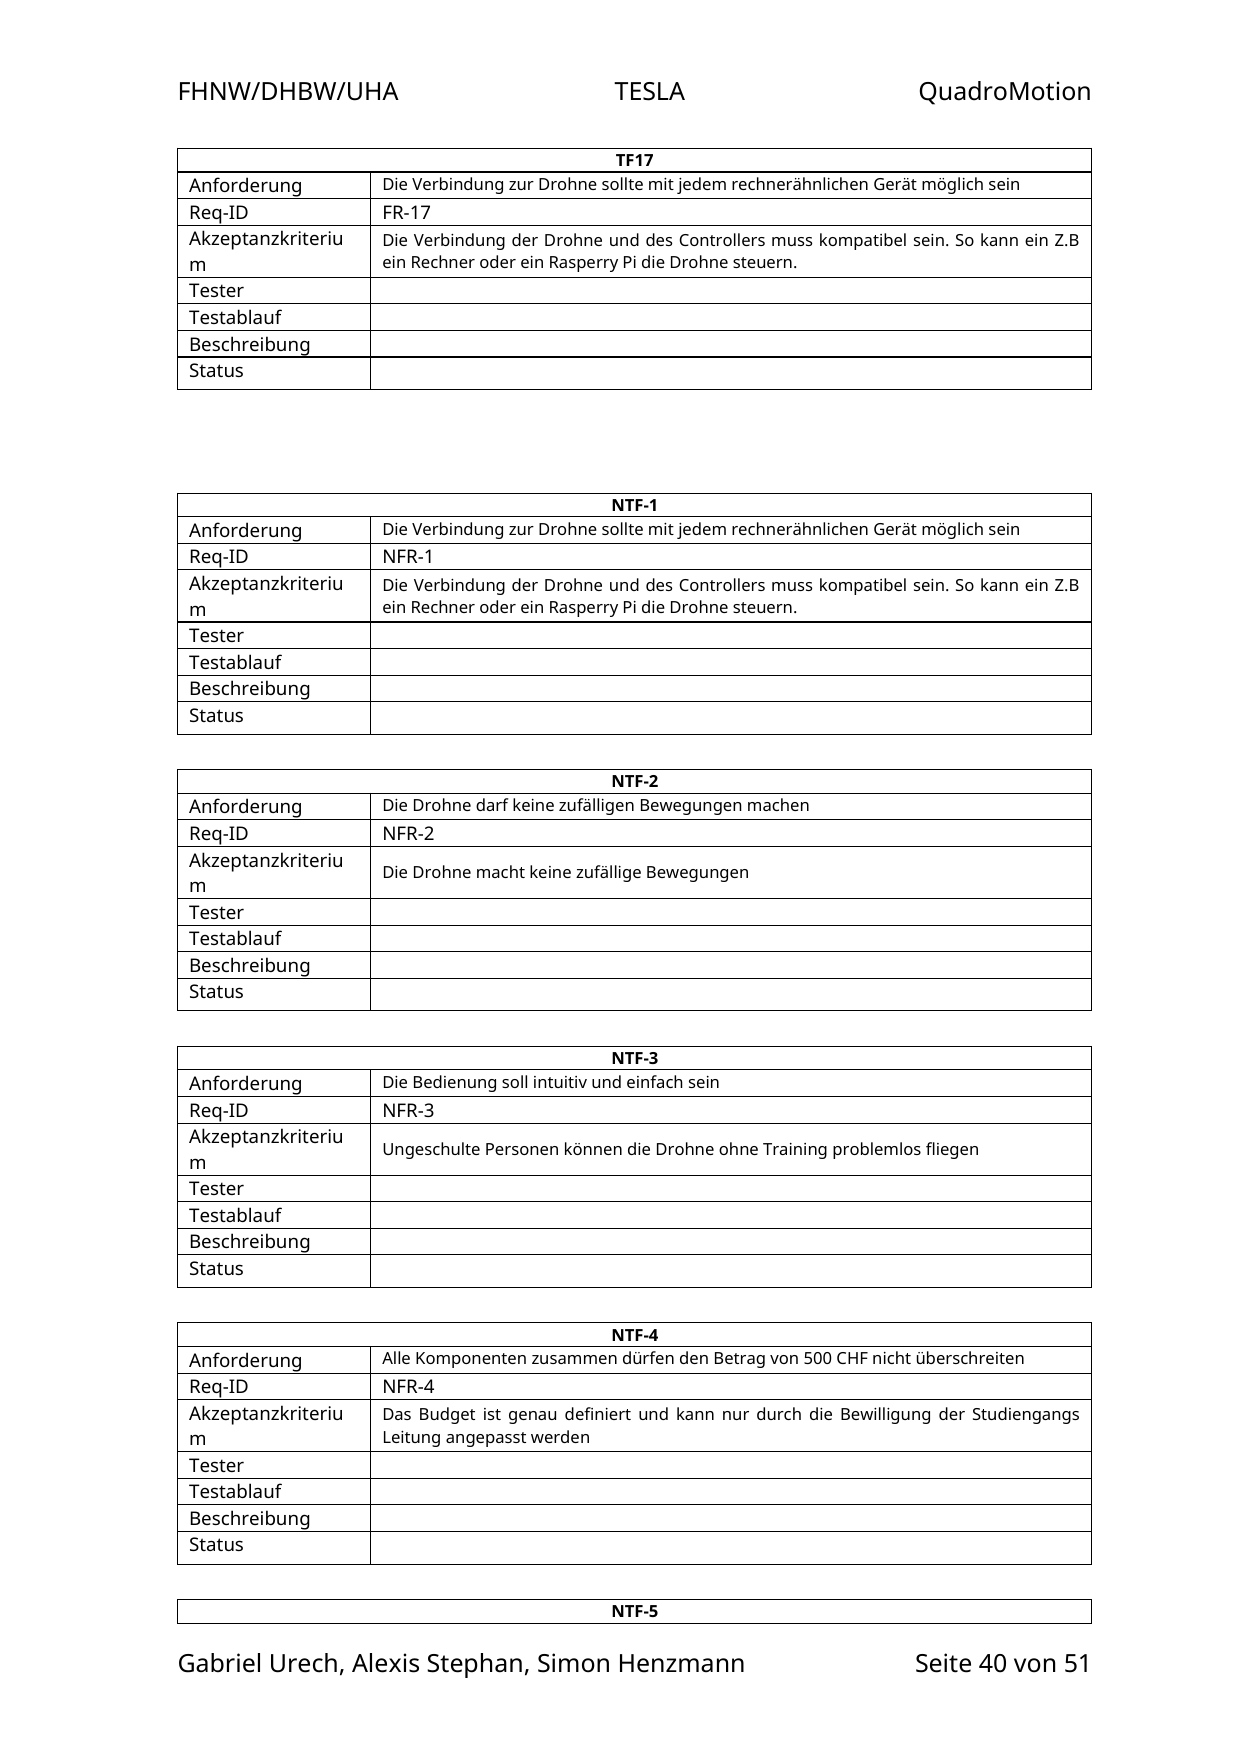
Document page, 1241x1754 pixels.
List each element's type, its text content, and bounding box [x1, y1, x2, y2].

table_cell NFR-3 [371, 1097, 1091, 1122]
table_cell Tester [178, 1176, 370, 1201]
table_cell [371, 676, 1091, 701]
table_cell Beschreibung [178, 1505, 370, 1531]
table_header NTF-3 [178, 1047, 1091, 1069]
table_cell Testablauf [178, 1202, 370, 1228]
table_cell Tester [178, 623, 370, 648]
table_cell Req-ID [178, 544, 370, 569]
table_cell [371, 623, 1091, 648]
table_cell Akzeptanzkriterium [178, 1124, 370, 1174]
table_cell Akzeptanzkriterium [178, 847, 370, 898]
table_cell Akzeptanzkriterium [178, 570, 370, 621]
table_cell [371, 1229, 1091, 1254]
table_cell Testablauf [178, 1479, 370, 1504]
table_header NTF-5 [178, 1600, 1091, 1622]
table_cell [371, 979, 1091, 1010]
table_cell Status [178, 1255, 370, 1287]
table_header NTF-4 [178, 1323, 1091, 1346]
table_cell [371, 358, 1091, 389]
table_cell [371, 1202, 1091, 1228]
table_cell [371, 1505, 1091, 1531]
table_cell Die Verbindung zur Drohne sollte mit jedem rechnerähnlichen Gerät möglich sein [371, 173, 1091, 198]
table_cell Anforderung [178, 794, 370, 819]
table_cell Anforderung [178, 517, 370, 543]
table_header NTF-1 [178, 494, 1091, 516]
table_cell Das Budget ist genau definiert und kann nur durch die Bewilligung der Studiengangs Leitung angepasst werden [371, 1400, 1091, 1451]
table_cell Status [178, 1532, 370, 1563]
table_cell Req-ID [178, 1374, 370, 1399]
table_cell Tester [178, 1452, 370, 1478]
table_cell Testablauf [178, 304, 370, 330]
table_cell [371, 1479, 1091, 1504]
table_cell [371, 926, 1091, 951]
table_cell Status [178, 702, 370, 734]
table_cell Akzeptanzkriterium [178, 226, 370, 277]
table_cell Status [178, 358, 370, 389]
table_cell Die Bedienung soll intuitiv und einfach sein [371, 1070, 1091, 1096]
table_cell NFR-1 [371, 544, 1091, 569]
table_cell Beschreibung [178, 331, 370, 356]
table_cell [371, 304, 1091, 330]
table_cell [371, 899, 1091, 924]
table_cell Status [178, 979, 370, 1010]
table_cell Testablauf [178, 649, 370, 674]
table_cell NFR-2 [371, 820, 1091, 846]
table_cell [371, 952, 1091, 978]
table_cell FR-17 [371, 199, 1091, 224]
table_cell Anforderung [178, 173, 370, 198]
table_cell Tester [178, 278, 370, 303]
table_cell [371, 331, 1091, 356]
table_cell Tester [178, 899, 370, 924]
table_cell Req-ID [178, 1097, 370, 1122]
table_cell NFR-4 [371, 1374, 1091, 1399]
table_cell [371, 1255, 1091, 1287]
table_cell Die Drohne macht keine zufällige Bewegungen [371, 847, 1091, 898]
table_cell Beschreibung [178, 1229, 370, 1254]
table_cell Beschreibung [178, 676, 370, 701]
table_cell [371, 702, 1091, 734]
table_cell Anforderung [178, 1070, 370, 1096]
table_cell Die Verbindung der Drohne und des Controllers muss kompatibel sein. So kann ein Z.B ein Rechner oder ein Rasperry Pi die Drohne steuern. [371, 226, 1091, 277]
table_cell Testablauf [178, 926, 370, 951]
table_cell Die Drohne darf keine zufälligen Bewegungen machen [371, 794, 1091, 819]
table_cell [371, 1176, 1091, 1201]
table_cell Anforderung [178, 1347, 370, 1372]
table_cell [371, 278, 1091, 303]
table_cell Die Verbindung zur Drohne sollte mit jedem rechnerähnlichen Gerät möglich sein [371, 517, 1091, 543]
table_cell Beschreibung [178, 952, 370, 978]
table_cell [371, 1452, 1091, 1478]
table_header TF17 [178, 149, 1091, 171]
table_cell Alle Komponenten zusammen dürfen den Betrag von 500 CHF nicht überschreiten [371, 1347, 1091, 1372]
table_cell [371, 1532, 1091, 1563]
table_cell Req-ID [178, 199, 370, 224]
table_cell Die Verbindung der Drohne und des Controllers muss kompatibel sein. So kann ein Z.B ein Rechner oder ein Rasperry Pi die Drohne steuern. [371, 570, 1091, 621]
table_cell Ungeschulte Personen können die Drohne ohne Training problemlos fliegen [371, 1124, 1091, 1174]
table_cell [371, 649, 1091, 674]
table_cell Akzeptanzkriterium [178, 1400, 370, 1451]
table_header NTF-2 [178, 770, 1091, 793]
table_cell Req-ID [178, 820, 370, 846]
